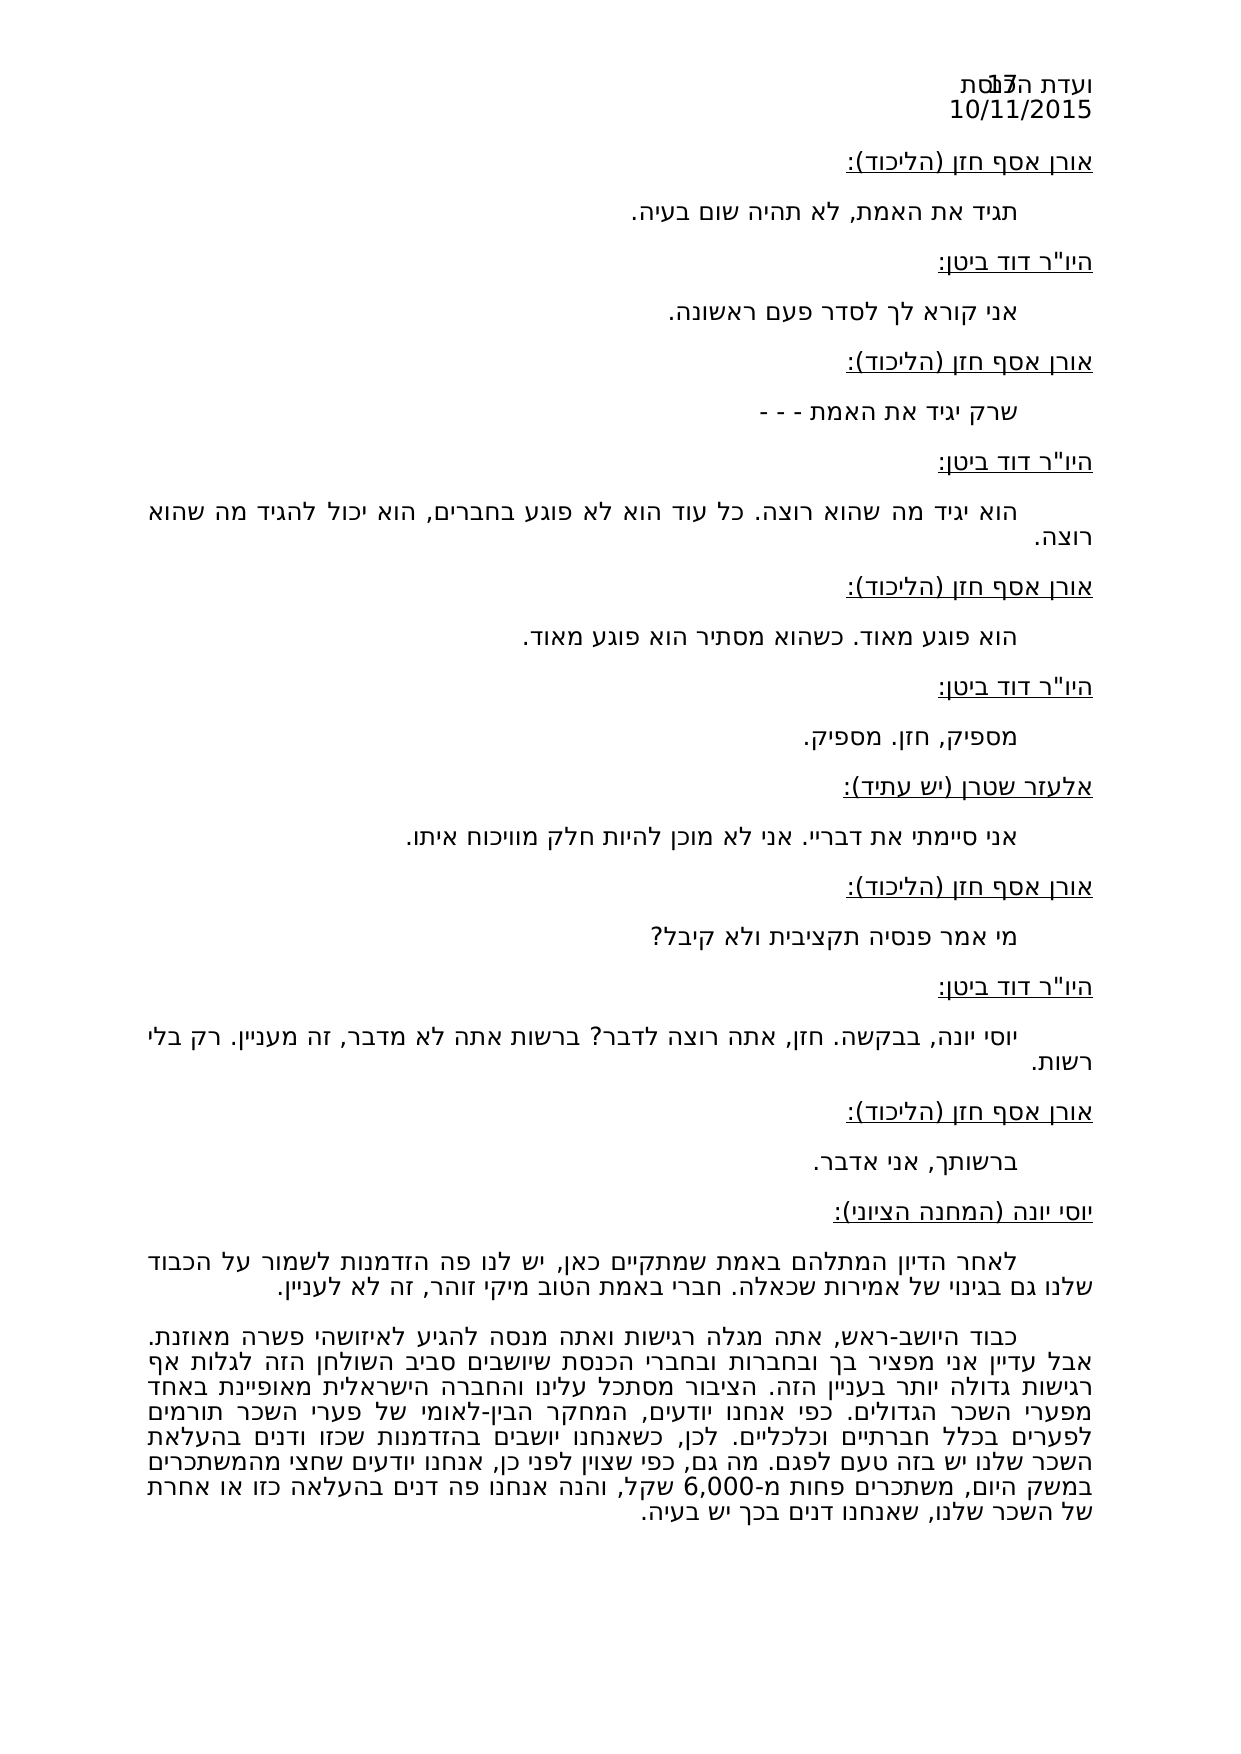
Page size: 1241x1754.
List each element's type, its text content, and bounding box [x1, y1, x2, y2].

text אלעזר שטרן (יש עתיד): [147, 775, 1093, 800]
text ברשותך, אני אדבר. [147, 1150, 1093, 1175]
text שרק יגיד את האמת - - - [147, 400, 1093, 425]
text אני קורא לך לסדר פעם ראשונה. [147, 300, 1093, 325]
text היו"ר דוד ביטן: [147, 450, 1093, 475]
text יוסי יונה, בבקשה. חזן, אתה רוצה לדבר? ברשות אתה לא מדבר, זה מעניין. רק בלי רשות. [147, 1025, 1093, 1075]
text אורן אסף חזן (הליכוד): [147, 1100, 1093, 1125]
text היו"ר דוד ביטן: [147, 250, 1093, 275]
text אורן אסף חזן (הליכוד): [147, 350, 1093, 375]
text אני סיימתי את דבריי. אני לא מוכן להיות חלק מוויכוח איתו. [147, 825, 1093, 850]
text אורן אסף חזן (הליכוד): [147, 150, 1093, 175]
text יוסי יונה (המחנה הציוני): [147, 1200, 1093, 1225]
text הוא פוגע מאוד. כשהוא מסתיר הוא פוגע מאוד. [147, 625, 1093, 650]
text תגיד את האמת, לא תהיה שום בעיה. [147, 200, 1093, 225]
text היו"ר דוד ביטן: [147, 975, 1093, 1000]
text הוא יגיד מה שהוא רוצה. כל עוד הוא לא פוגע בחברים, הוא יכול להגיד מה שהוא רוצה. [147, 500, 1093, 550]
text אורן אסף חזן (הליכוד): [147, 875, 1093, 900]
text מי אמר פנסיה תקציבית ולא קיבל? [147, 925, 1093, 950]
text אורן אסף חזן (הליכוד): [147, 575, 1093, 600]
text היו"ר דוד ביטן: [147, 675, 1093, 700]
text מספיק, חזן. מספיק. [147, 725, 1093, 750]
text כבוד היושב-ראש, אתה מגלה רגישות ואתה מנסה להגיע לאיזושהי פשרה מאוזנת. אבל עדיין אני מפציר בך ובחברות ובחברי הכנסת שיושבים סביב השולחן הזה לגלות אף רגישות גדולה יותר בעניין הזה. הציבור מסתכל עלינו והחברה הישראלית מאופיינת באחד מפערי השכר הגדולים. כפי אנחנו יודעים, המחקר הבין-לאומי של פערי השכר תורמים לפערים בכלל חברתיים וכלכליים. לכן, כשאנחנו יושבים בהזדמנות שכזו ודנים בהעלאת השכר שלנו יש בזה טעם לפגם. מה גם, כפי שצוין לפני כן, אנחנו יודעים שחצי מהמשתכרים במשק היום, משתכרים פחות מ-6,000 שקל, והנה אנחנו פה דנים בהעלאה כזו או אחרת של השכר שלנו, שאנחנו דנים בכך יש בעיה. [147, 1325, 1093, 1525]
text לאחר הדיון המתלהם באמת שמתקיים כאן, יש לנו פה הזדמנות לשמור על הכבוד שלנו גם בגינוי של אמירות שכאלה. חברי באמת הטוב מיקי זוהר, זה לא לעניין. [147, 1250, 1093, 1300]
